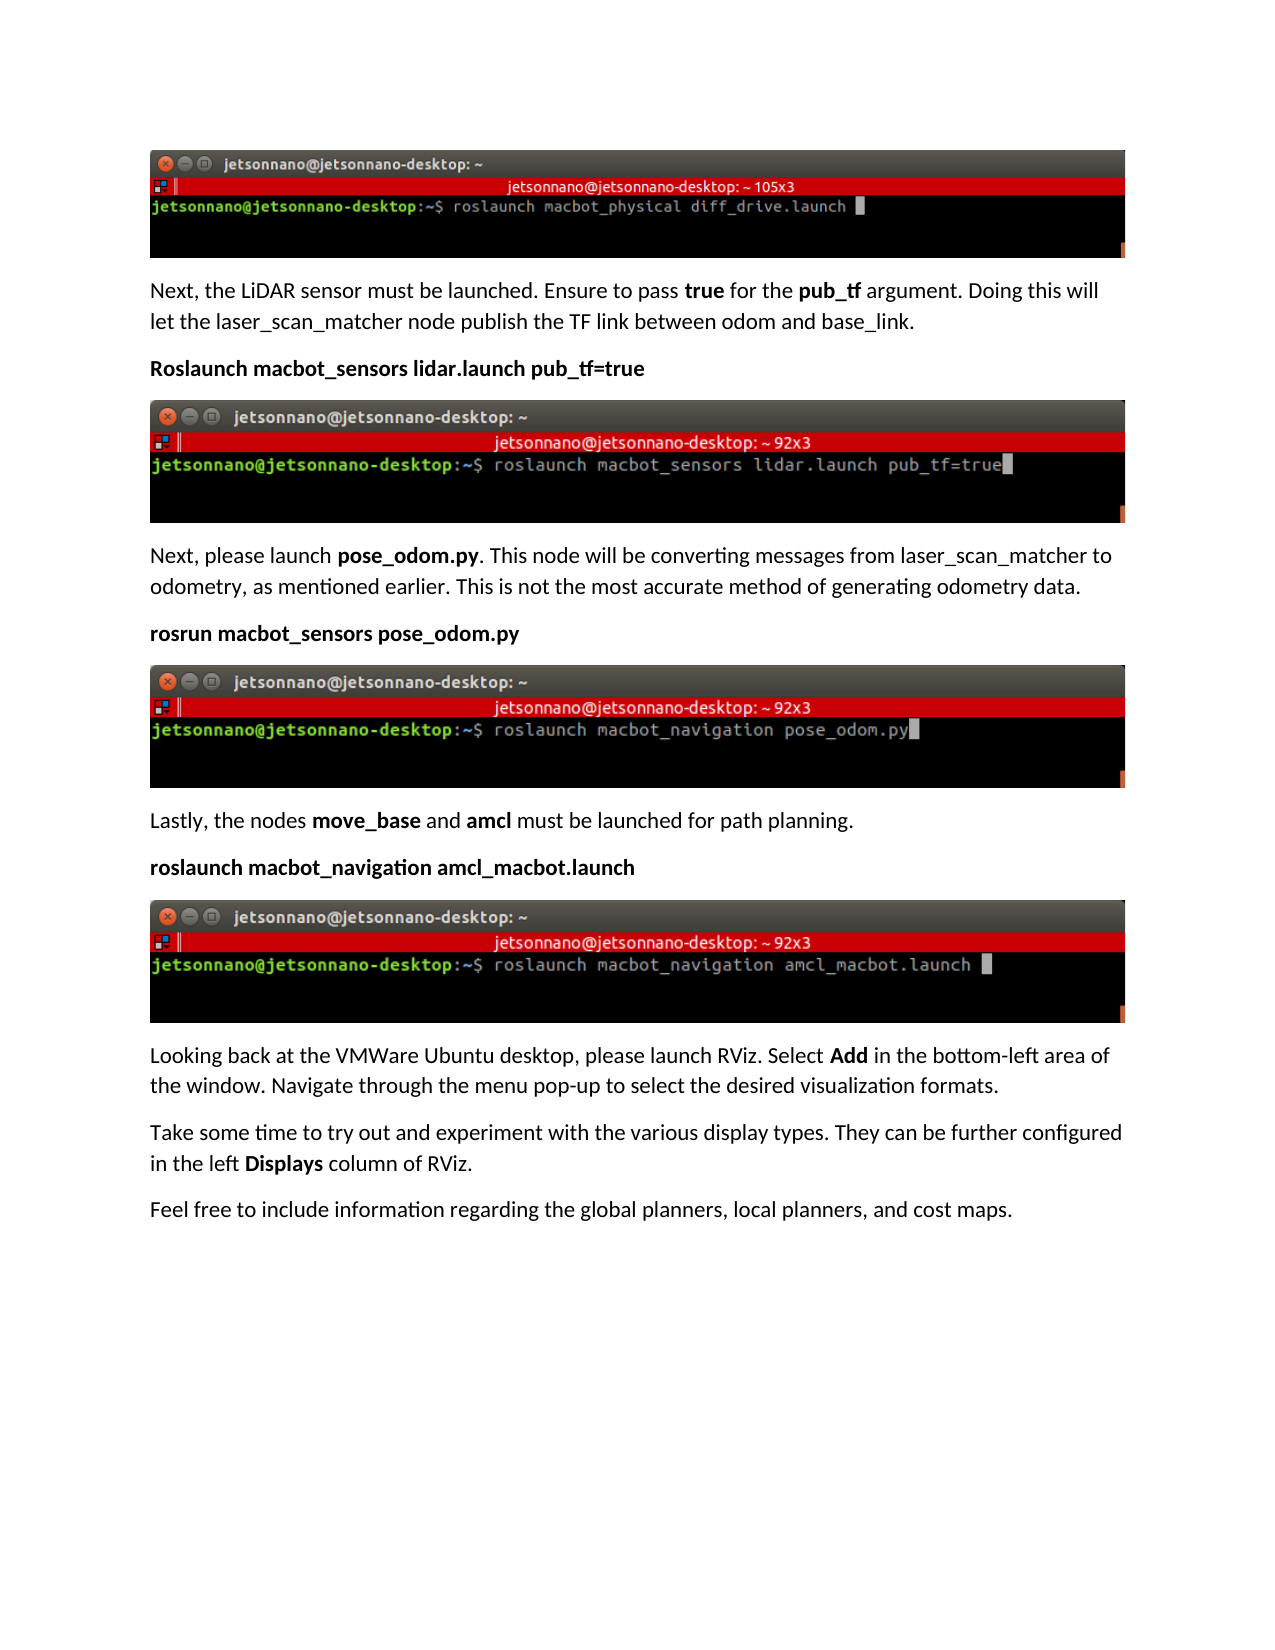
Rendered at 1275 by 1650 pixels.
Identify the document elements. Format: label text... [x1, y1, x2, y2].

text Looking back at the VMWare Ubuntu desktop, please launch RViz. Select Add in the bottom-left area of the window. Navigate through the menu pop-up to select the desired visualization formats. [150, 1041, 1125, 1099]
text Lastly, the nodes move_base and amcl must be launched for path planning. [150, 807, 1125, 834]
text Next, please launch pose_odom.py. This node will be converting messages from laser_scan_matcher to odometry, as mentioned earlier. This is not the most accurate method of generating odometry data. [150, 542, 1125, 600]
text roslaunch macbot_navigation amcl_macbot.launch [150, 853, 1125, 881]
text rosrun macbot_sensors pose_odom.py [150, 619, 1125, 647]
picture [150, 400, 1125, 523]
text Roslaunch macbot_sensors lidar.launch pub_tf=true [150, 354, 1125, 382]
picture [150, 150, 1125, 258]
picture [150, 665, 1125, 788]
picture [150, 900, 1125, 1023]
text Feel free to include information regarding the global planners, local planners, and cost maps. [150, 1196, 1125, 1223]
text Next, the LiDAR sensor must be launched. Ensure to pass true for the pub_tf argument. Doing this will let the laser_scan_matcher node publish the TF link between odom and base_link. [150, 277, 1125, 335]
text Take some time to try out and experiment with the various display types. They can be further configured in the left Displays column of RViz. [150, 1118, 1125, 1177]
